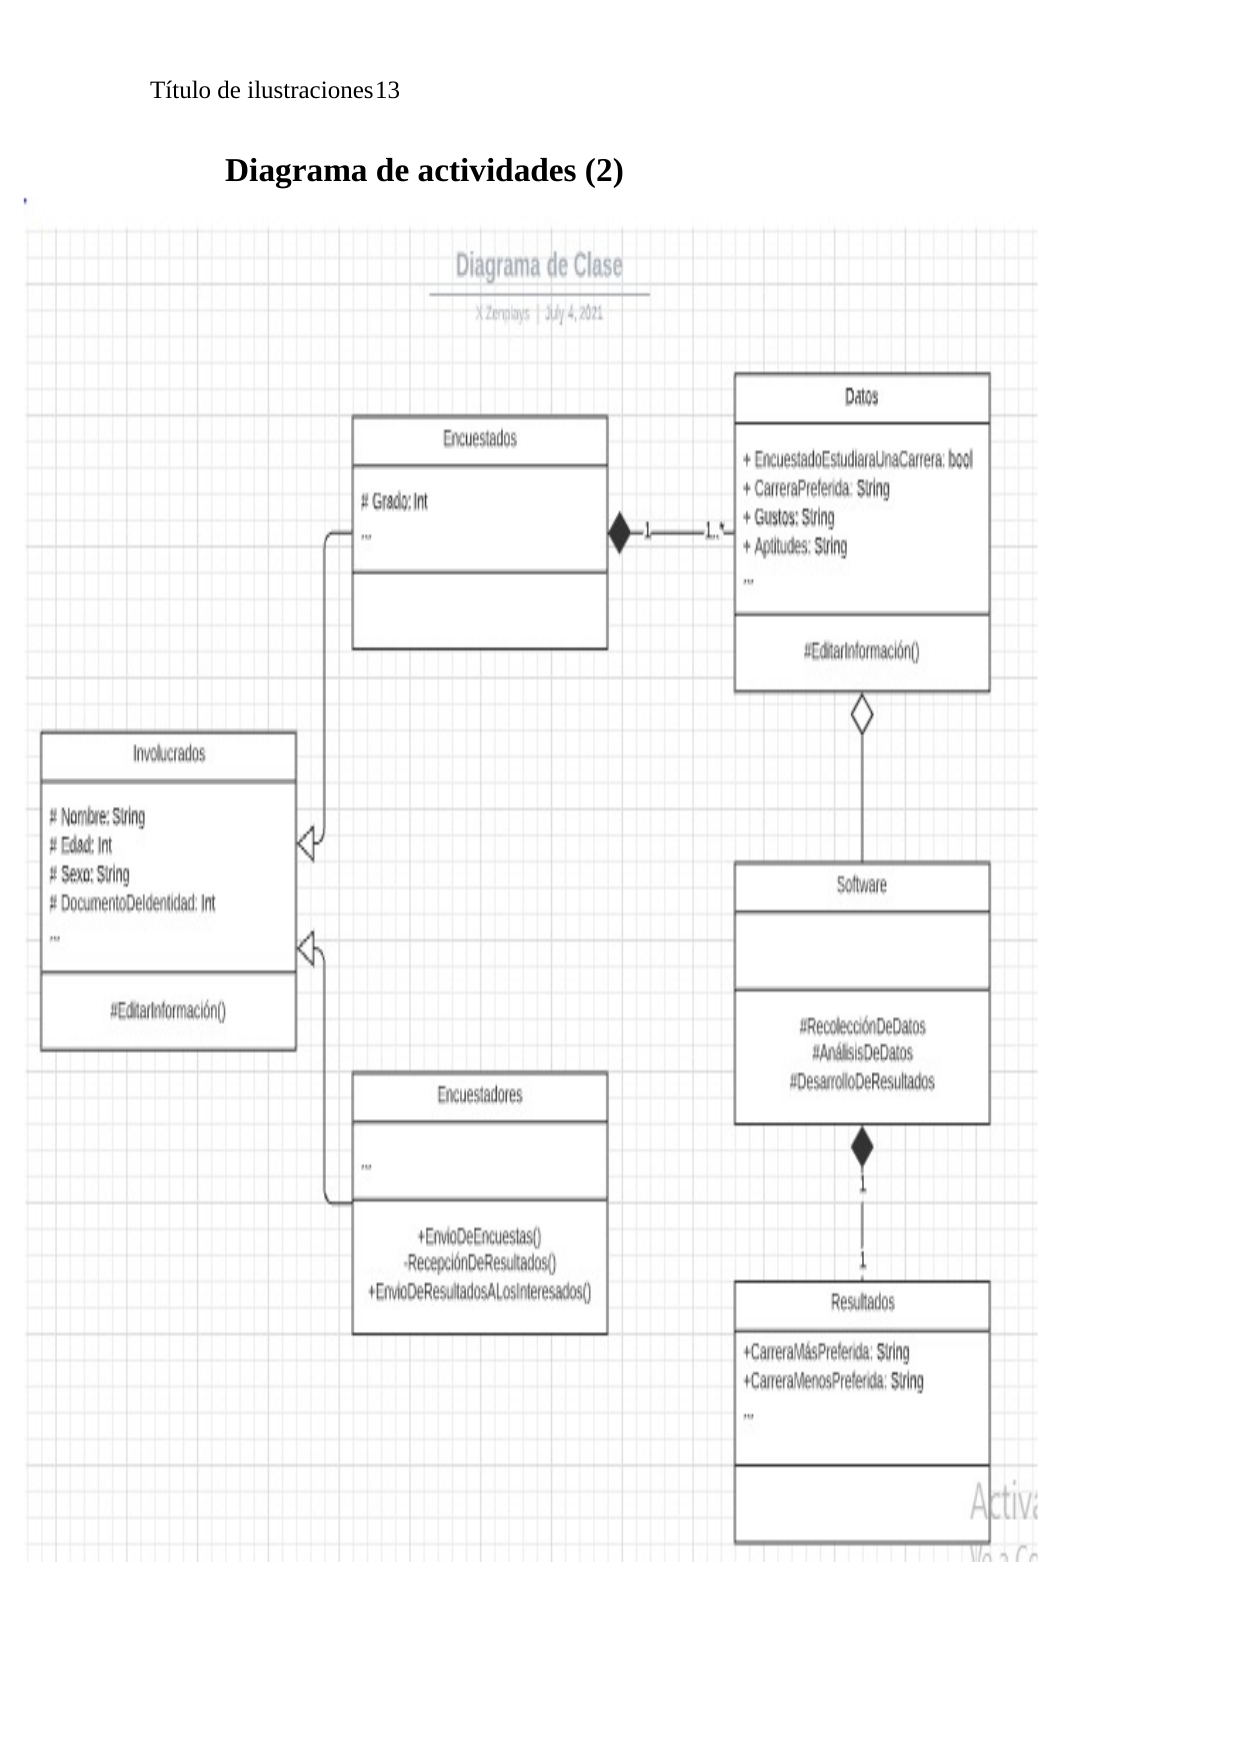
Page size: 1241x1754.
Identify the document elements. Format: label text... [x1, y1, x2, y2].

picture [23, 197, 1038, 1562]
text Diagrama de actividades (2) [150, 150, 1090, 188]
